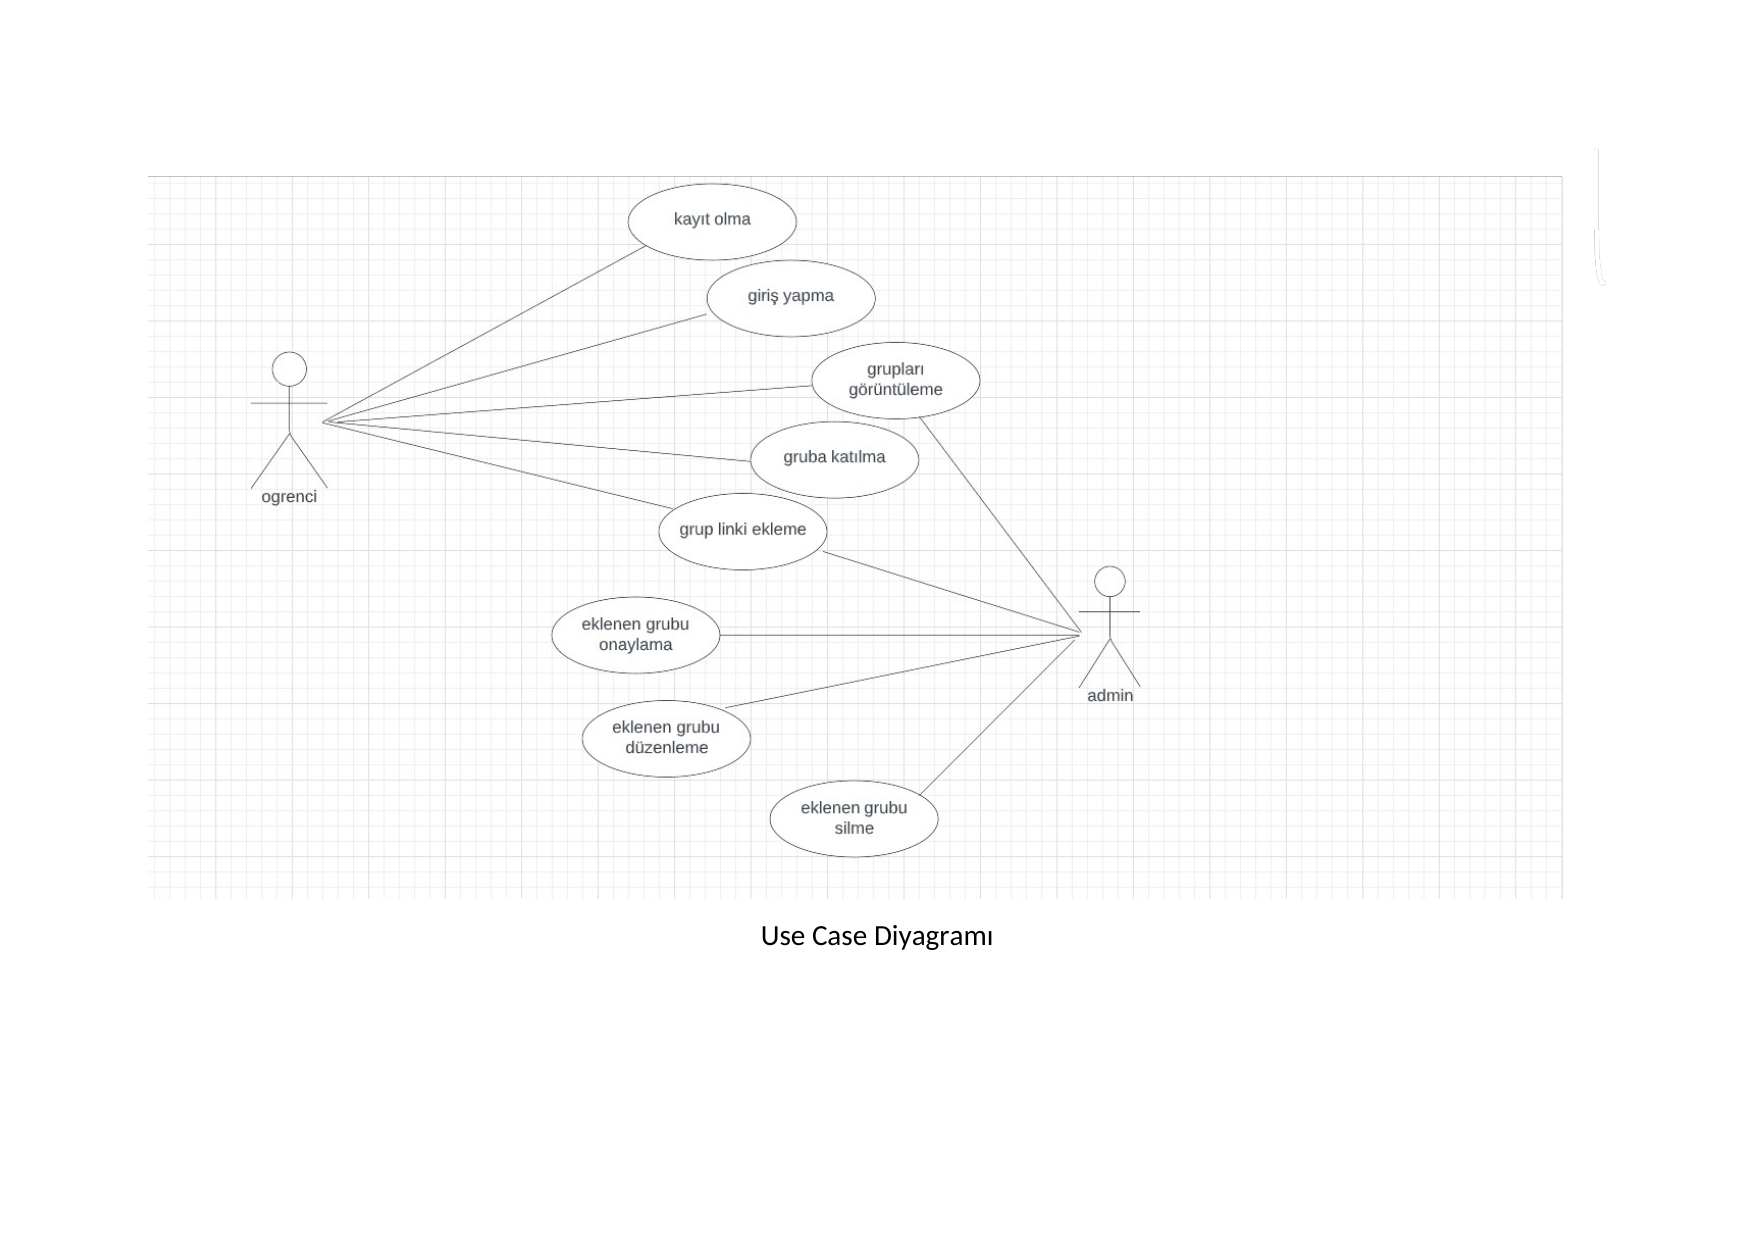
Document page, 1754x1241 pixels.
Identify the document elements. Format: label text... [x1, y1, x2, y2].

picture [147, 147, 1607, 899]
text Use Case Diyagramı [148, 917, 1606, 953]
